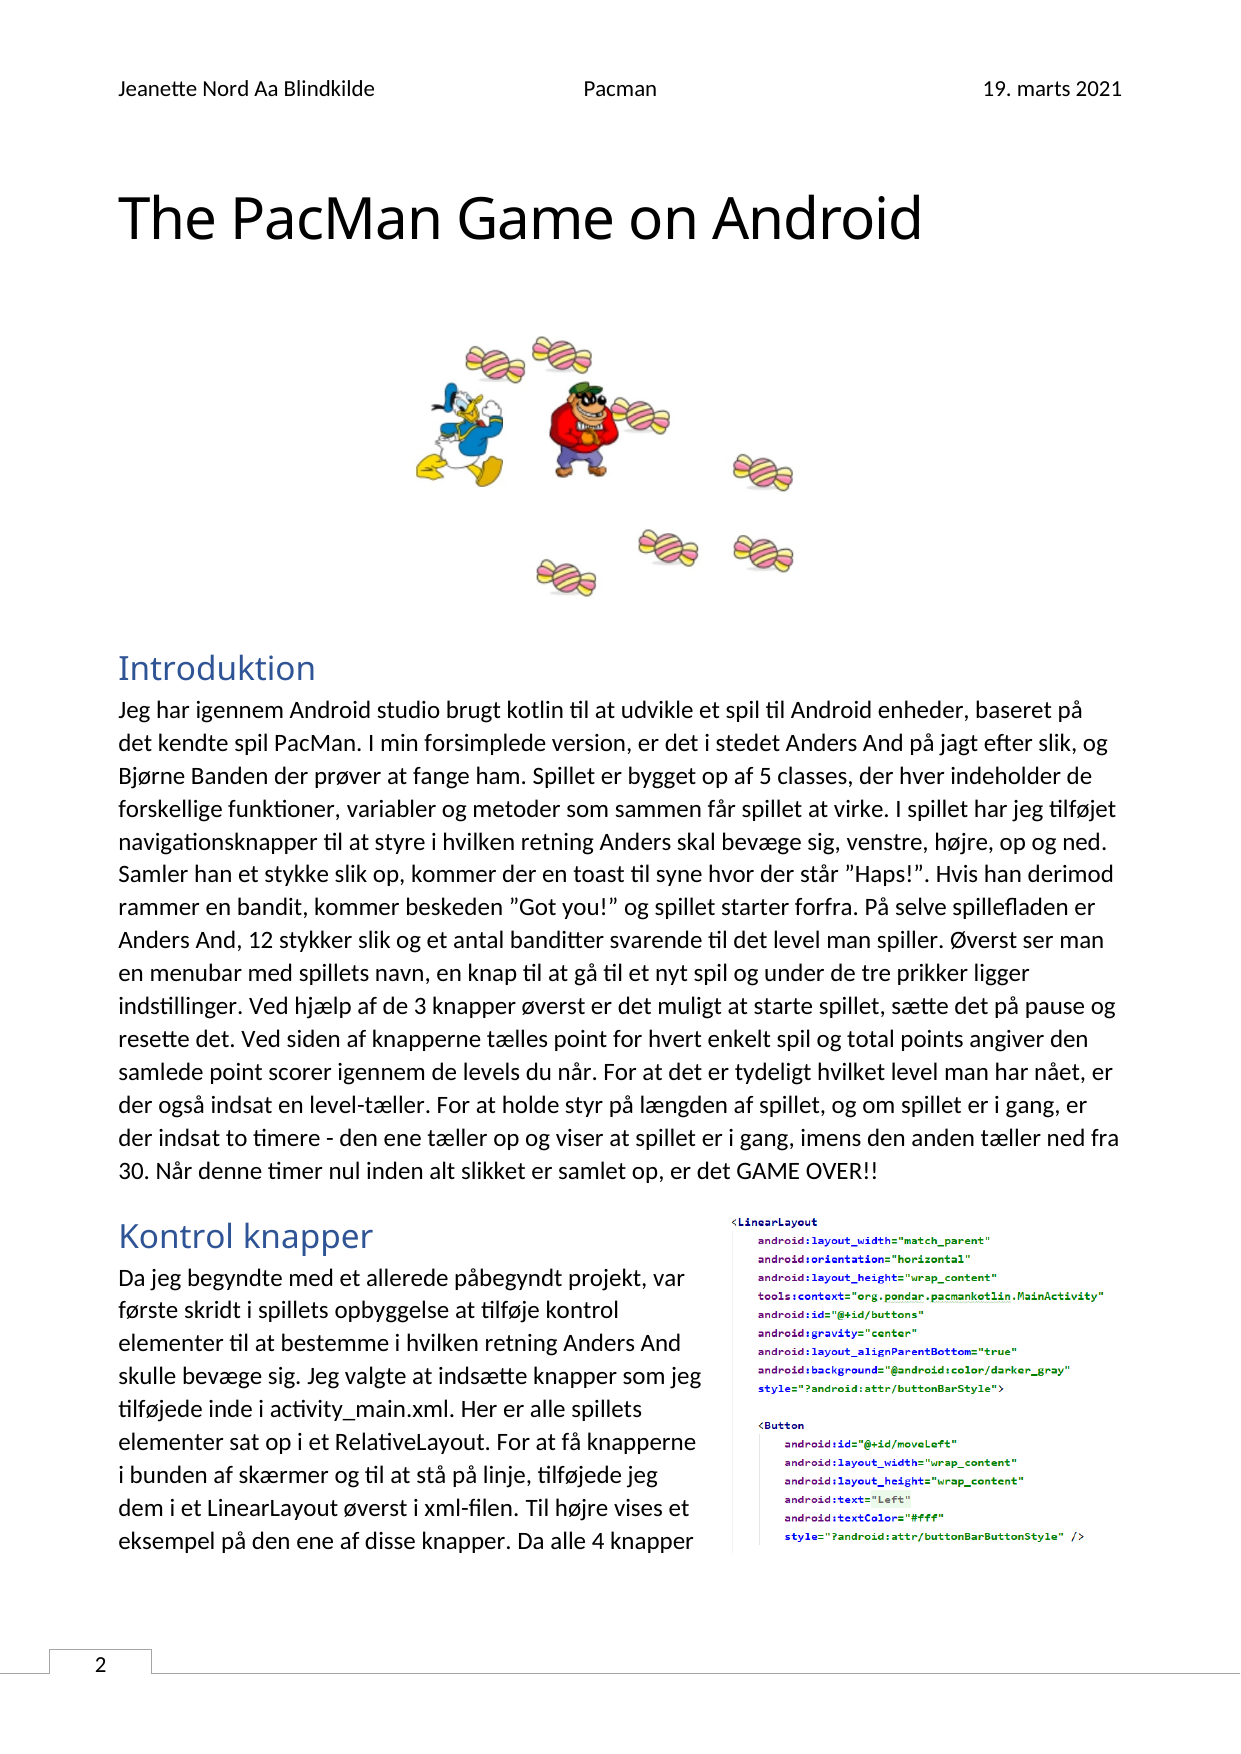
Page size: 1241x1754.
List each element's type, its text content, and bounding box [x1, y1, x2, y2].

subtitle Kontrol knapper [118, 1213, 721, 1258]
text Jeg har igennem Android studio brugt kotlin til at udvikle et spil til Android enheder, baseret på det kendte spil PacMan. I min forsimplede version, er det i stedet Anders And på jagt efter slik, og Bjørne Banden der prøver at fange ham. Spillet er bygget op af 5 classes, der hver indeholder de forskellige funktioner, variabler og metoder som sammen får spillet at virke. I spillet har jeg tilføjet navigationsknapper til at styre i hvilken retning Anders skal bevæge sig, venstre, højre, op og ned. Samler han et stykke slik op, kommer der en toast til syne hvor der står ”Haps!”. Hvis han derimod rammer en bandit, kommer beskeden ”Got you!” og spillet starter forfra. På selve spillefladen er Anders And, 12 stykker slik og et antal banditter svarende til det level man spiller. Øverst ser man en menubar med spillets navn, en knap til at gå til et nyt spil og under de tre prikker ligger indstillinger. Ved hjælp af de 3 knapper øverst er det muligt at starte spillet, sætte det på pause og resette det. Ved siden af knapperne tælles point for hvert enkelt spil og total points angiver den samlede point scorer igennem de levels du når. For at det er tydeligt hvilket level man har nået, er der også indsat en level-tæller. For at holde styr på længden af spillet, og om spillet er i gang, er der indsat to timere - den ene tæller op og viser at spillet er i gang, imens den anden tæller ned fra 30. Når denne timer nul inden alt slikket er samlet op, er det GAME OVER!! [118, 694, 1122, 1185]
subtitle Introduktion [118, 645, 1122, 690]
picture [398, 303, 842, 618]
picture [721, 1212, 1123, 1553]
title The PacMan Game on Android [118, 177, 1122, 257]
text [118, 1262, 1122, 1556]
